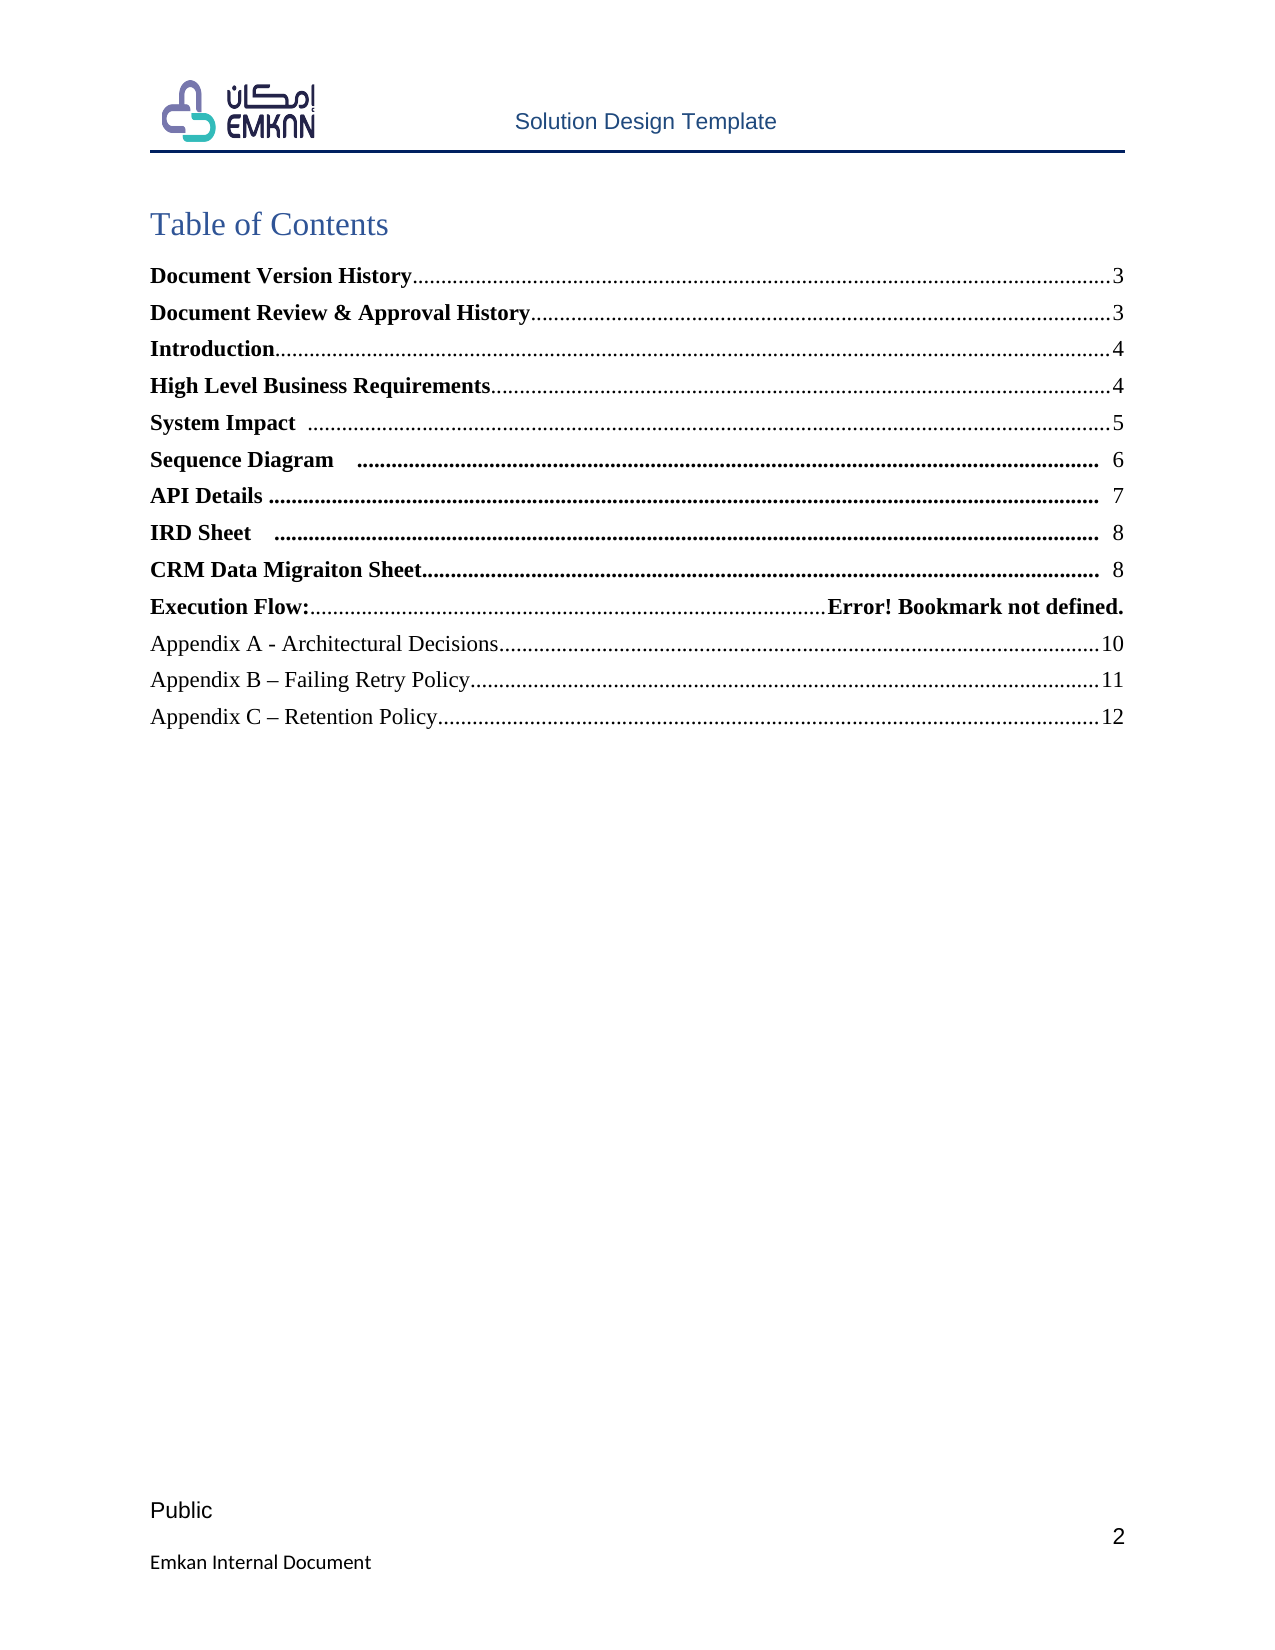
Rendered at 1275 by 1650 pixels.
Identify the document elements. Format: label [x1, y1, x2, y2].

picture [162, 80, 315, 142]
